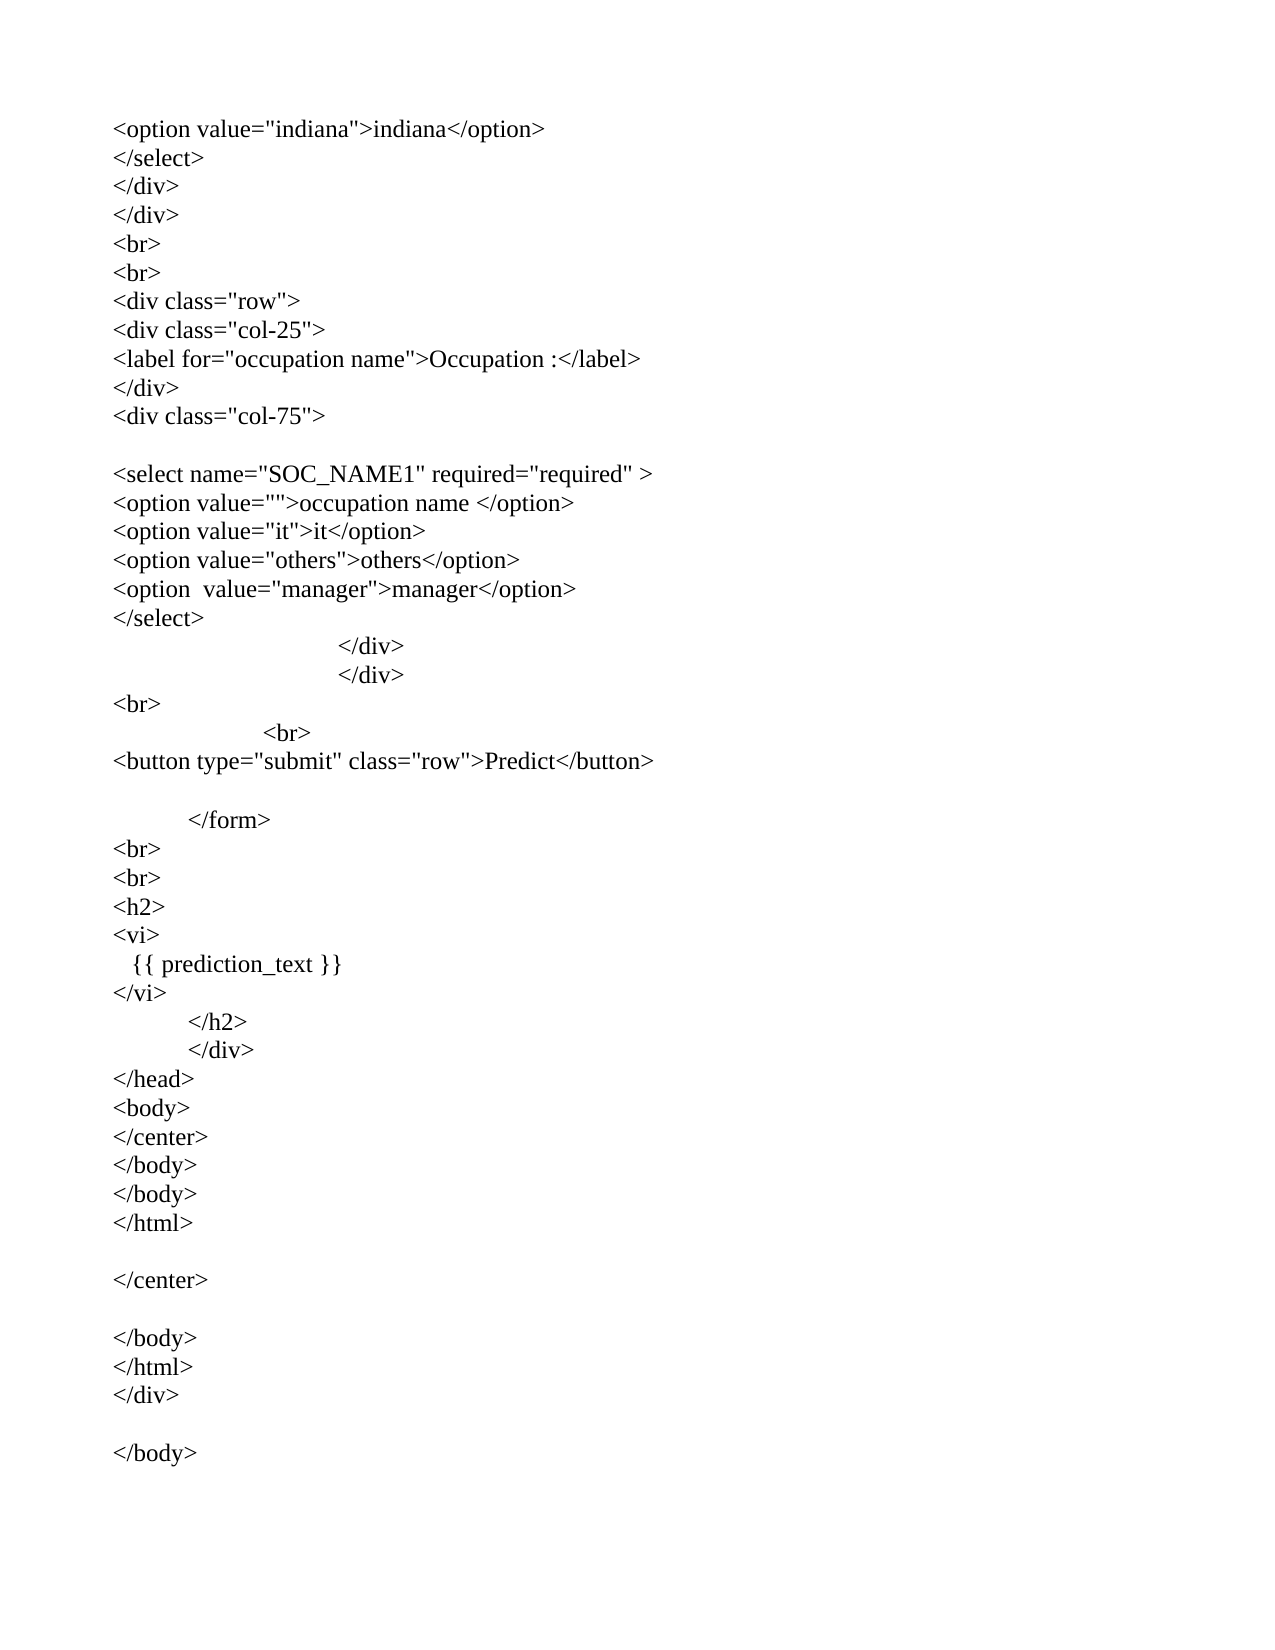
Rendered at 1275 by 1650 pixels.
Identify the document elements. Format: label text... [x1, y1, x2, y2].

text <br> [112, 689, 1166, 718]
text <br> [112, 229, 1166, 258]
text </body> [112, 1179, 1166, 1208]
text <label for="occupation name">Occupation :</label> [112, 344, 1166, 373]
text <option value="others">others</option> [112, 545, 1166, 574]
text </div> [112, 1381, 1166, 1409]
text </div> [112, 660, 1166, 689]
text </div> [112, 631, 1166, 660]
text <br> [112, 258, 1166, 286]
text {{ prediction_text }} [112, 949, 1166, 978]
text <br> [112, 863, 1166, 892]
text <br> [112, 718, 1166, 746]
text </body> [112, 1438, 1166, 1467]
text <option value="indiana">indiana</option> [112, 114, 1166, 143]
text </div> [112, 373, 1166, 401]
text </body> [112, 1151, 1166, 1179]
text </div> [112, 200, 1166, 229]
text <select name="SOC_NAME1" required="required" > [112, 459, 1166, 488]
text </html> [112, 1352, 1166, 1381]
text </h2> [112, 1007, 1166, 1036]
text <option value="it">it</option> [112, 516, 1166, 545]
text <option value="manager">manager</option> [112, 574, 1166, 603]
text <h2> [112, 892, 1166, 921]
text <vi> [112, 921, 1166, 949]
text </div> [112, 171, 1166, 200]
text <div class="col-75"> [112, 401, 1166, 430]
text </center> [112, 1266, 1166, 1294]
text <div class="col-25"> [112, 315, 1166, 344]
text </head> [112, 1064, 1166, 1093]
text </vi> [112, 978, 1166, 1007]
text </select> [112, 143, 1166, 171]
text <body> [112, 1093, 1166, 1122]
text <option value="">occupation name </option> [112, 488, 1166, 516]
text </select> [112, 603, 1166, 631]
text <div class="row"> [112, 286, 1166, 315]
text </body> [112, 1323, 1166, 1352]
text </center> [112, 1122, 1166, 1151]
text <br> [112, 834, 1166, 863]
text </html> [112, 1208, 1166, 1237]
text </form> [112, 806, 1166, 834]
text <button type="submit" class="row">Predict</button> [112, 746, 1166, 775]
text </div> [112, 1036, 1166, 1064]
